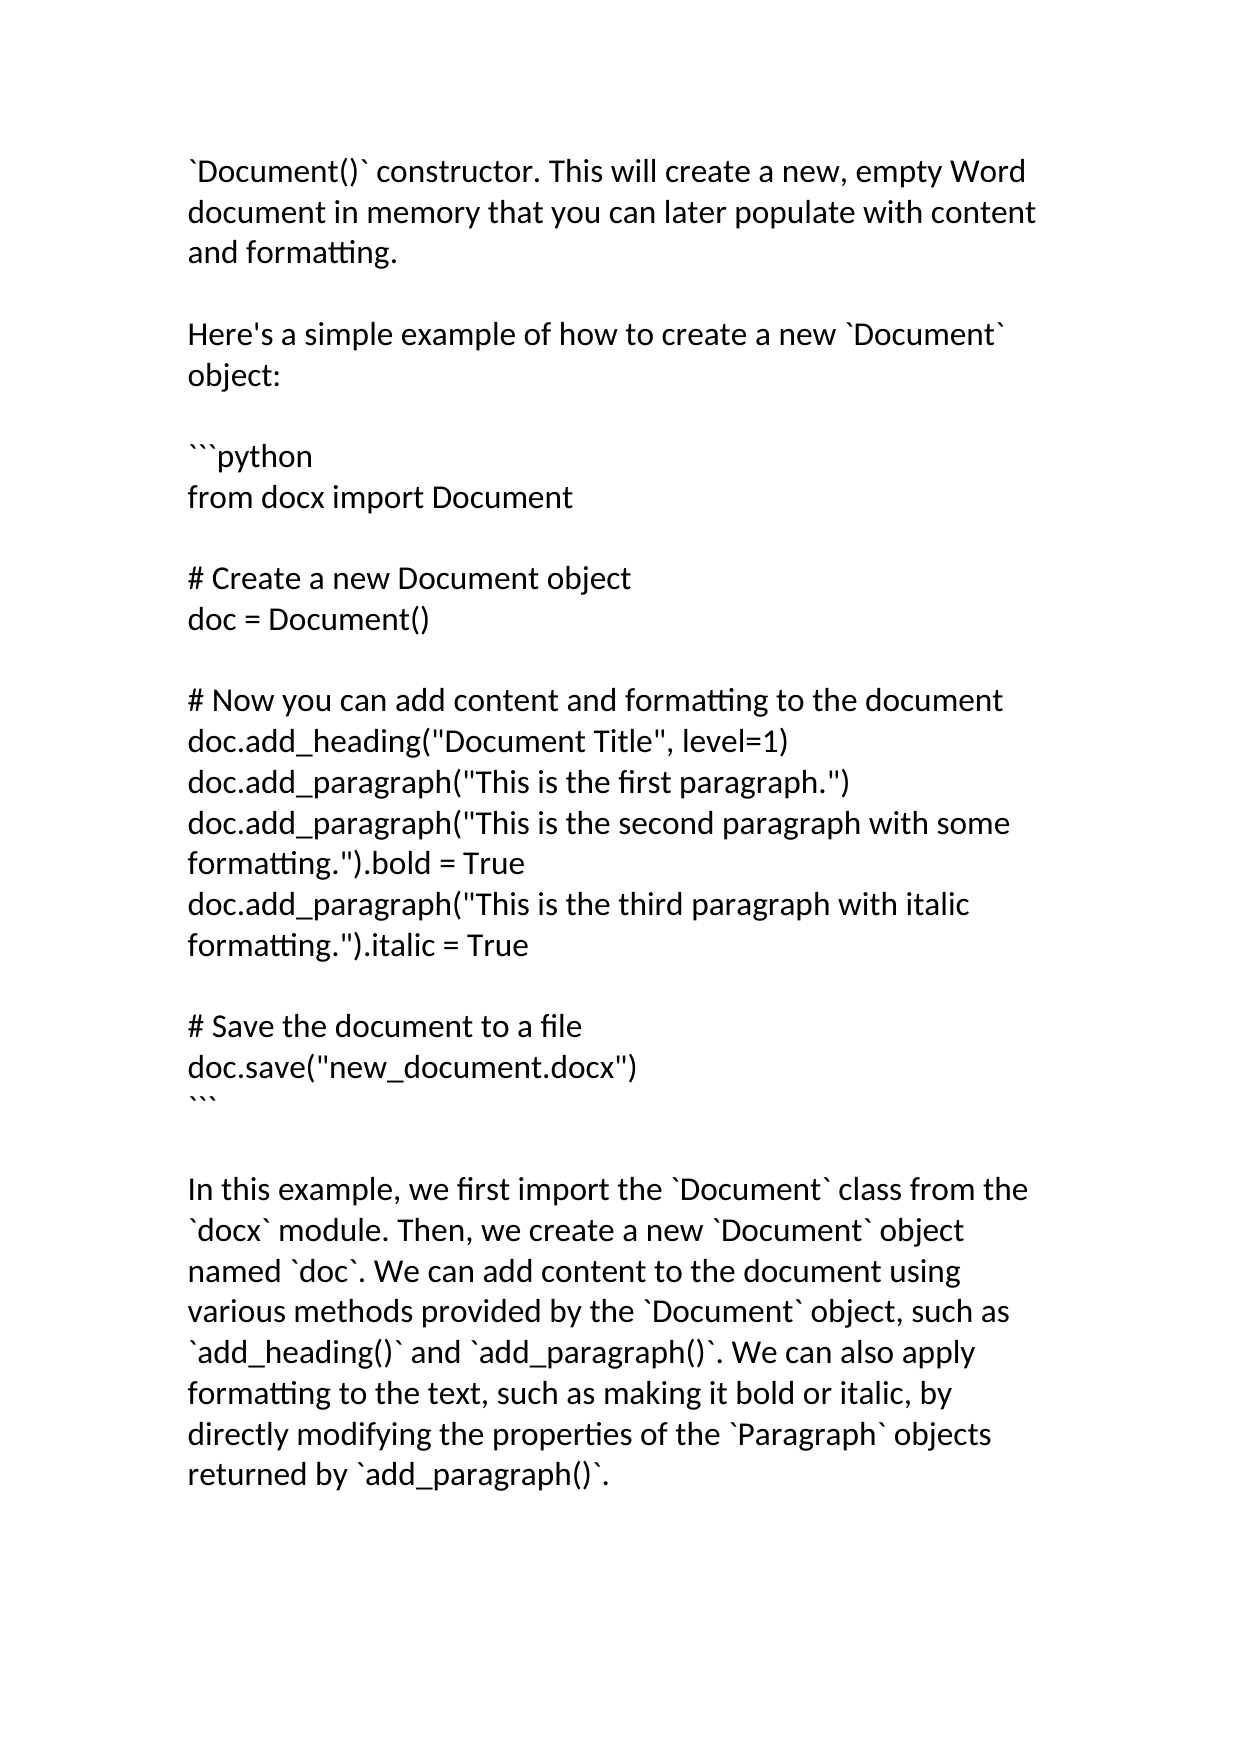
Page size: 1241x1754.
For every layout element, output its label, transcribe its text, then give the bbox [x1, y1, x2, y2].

list # Create a new Document object [187, 557, 1053, 598]
list doc.add_paragraph("This is the second paragraph with some formatting.").bold = True [187, 802, 1053, 883]
list doc.add_paragraph("This is the third paragraph with italic formatting.").italic = True [187, 883, 1053, 964]
list Here's a simple example of how to create a new `Document` object: [187, 313, 1053, 394]
list In this example, we first import the `Document` class from the `docx` module. Then, we create a new `Document` object named `doc`. We can add content to the document using various methods provided by the `Document` object, such as `add_heading()` and `add_paragraph()`. We can also apply formatting to the text, such as making it bold or italic, by directly modifying the properties of the `Paragraph` objects returned by `add_paragraph()`. [187, 1168, 1053, 1494]
list ```python [187, 435, 1053, 476]
list from docx import Document [187, 476, 1053, 517]
list doc.add_paragraph("This is the first paragraph.") [187, 761, 1053, 802]
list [187, 150, 1053, 272]
list doc = Document() [187, 598, 1053, 639]
list doc.save("new_document.docx") [187, 1046, 1053, 1087]
list # Save the document to a file [187, 1005, 1053, 1046]
list ``` [187, 1087, 1053, 1127]
list doc.add_heading("Document Title", level=1) [187, 720, 1053, 761]
list # Now you can add content and formatting to the document [187, 679, 1053, 720]
